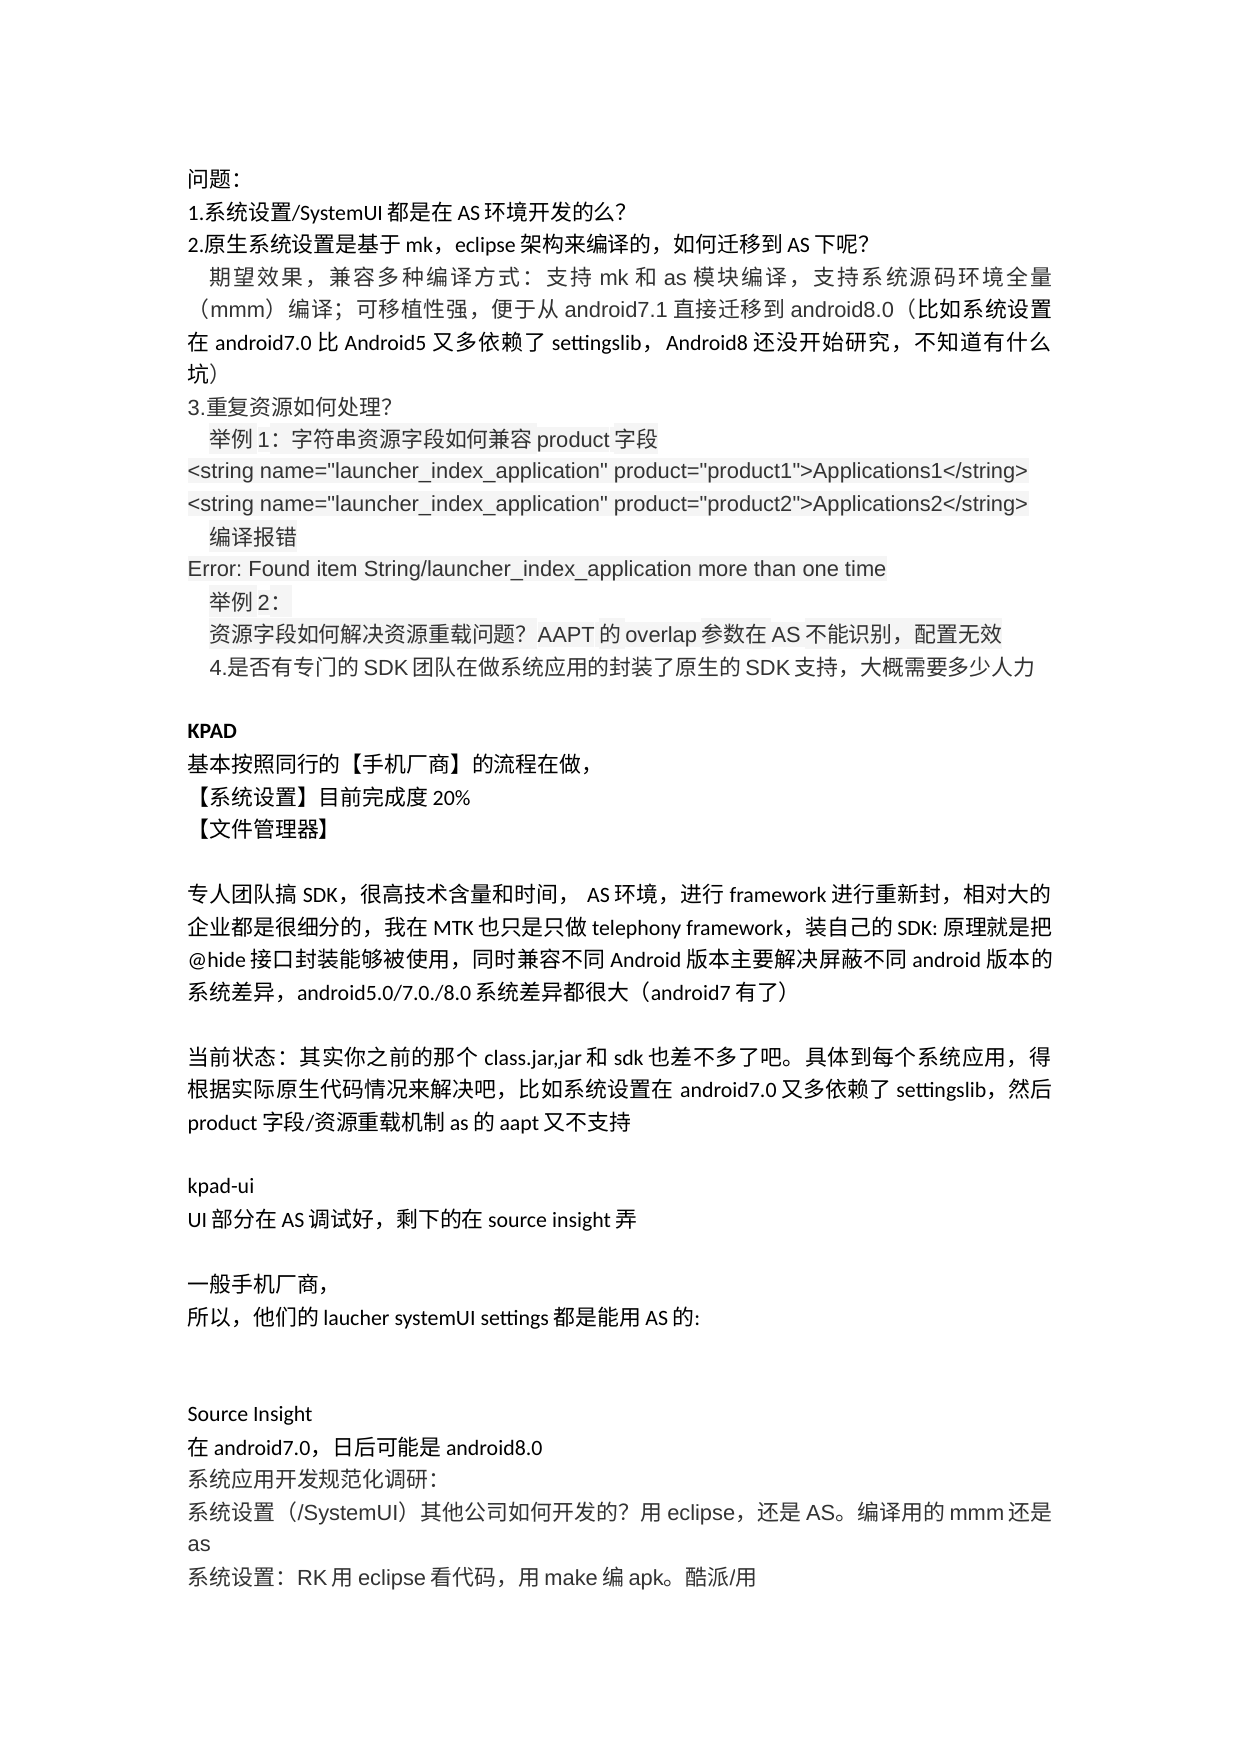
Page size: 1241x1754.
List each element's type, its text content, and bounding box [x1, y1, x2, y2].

text 一般手机厂商， [187, 1267, 1053, 1299]
text 当前状态：其实你之前的那个class.jar,jar和sdk也差不多了吧。具体到每个系统应用，得根据实际原生代码情况来解决吧，比如系统设置在android7.0又多依赖了settingslib，然后product字段/资源重载机制as的aapt又不支持 [187, 1039, 1053, 1137]
text 举例2： [187, 584, 1053, 617]
text 2.原生系统设置是基于mk，eclipse架构来编译的，如何迁移到AS下呢？ [187, 227, 1053, 259]
text 4.是否有专门的SDK团队在做系统应用的封装了原生的SDK支持，大概需要多少人力 [187, 649, 1053, 682]
text 【文件管理器】 [187, 812, 1053, 844]
text 所以，他们的laucher systemUI settings都是能用AS的: [187, 1299, 1053, 1332]
text 3.重复资源如何处理？ [187, 389, 1053, 422]
text kpad-ui [187, 1169, 1053, 1202]
text 举例1：字符串资源字段如何兼容product字段 <string name="launcher_index_application" product="product1">Applications1</string> <string name="launcher_index_application" product="product2">Applications2</string> [187, 422, 1053, 519]
text 专人团队搞SDK，很高技术含量和时间， AS环境，进行framework进行重新封，相对大的企业都是很细分的，我在MTK也只是只做telephony framework，装自己的SDK: 原理就是把@hide接口封装能够被使用，同时兼容不同Android版本主要解决屏蔽不同android 版本的系统差异，android5.0/7.0./8.0系统差异都很大（android7有了） [187, 877, 1053, 1007]
text 1.系统设置/SystemUI都是在AS环境开发的么？ [187, 194, 1053, 227]
text 基本按照同行的【手机厂商】的流程在做， [187, 747, 1053, 779]
text 编译报错 Error: Found item String/launcher_index_application more than one time [187, 519, 1053, 584]
text 资源字段如何解决资源重载问题？AAPT的overlap参数在AS不能识别，配置无效 [187, 617, 1053, 649]
text 在android7.0，日后可能是android8.0 [187, 1429, 1053, 1462]
text 系统应用开发规范化调研： [187, 1462, 1053, 1494]
text 问题： [187, 162, 1053, 194]
text UI部分在AS调试好，剩下的在source insight弄 [187, 1202, 1053, 1234]
text 系统设置：RK用eclipse看代码，用make编apk。酷派/用 [187, 1559, 1053, 1592]
text 期望效果，兼容多种编译方式：支持mk和as模块编译，支持系统源码环境全量（mmm）编译；可移植性强，便于从android7.1直接迁移到android8.0（比如系统设置在android7.0比Android5又多依赖了settingslib，Android8还没开始研究，不知道有什么坑） [187, 259, 1053, 389]
text 【系统设置】目前完成度20% [187, 779, 1053, 812]
text 系统设置（/SystemUI）其他公司如何开发的？用eclipse，还是AS。编译用的mmm还是as [187, 1494, 1053, 1559]
text Source Insight [187, 1397, 1053, 1429]
text KPAD [187, 714, 1053, 747]
